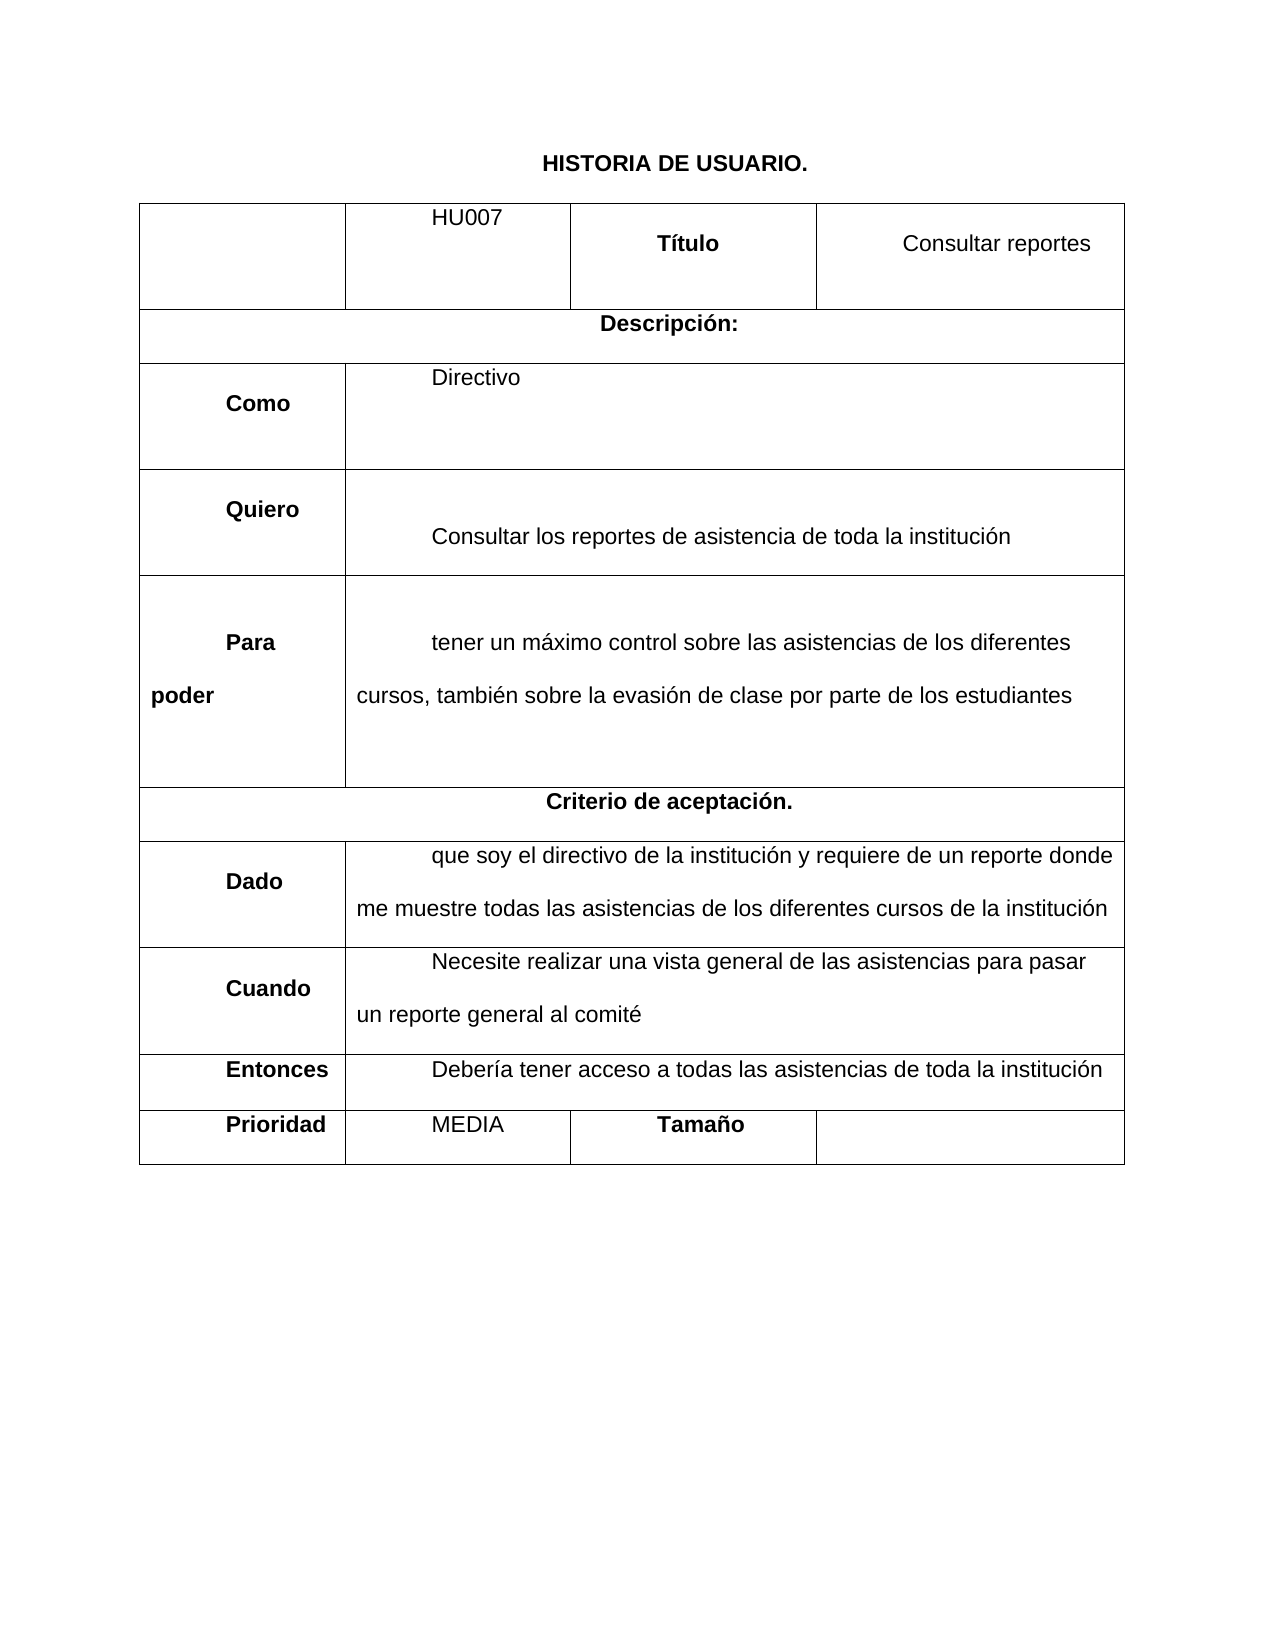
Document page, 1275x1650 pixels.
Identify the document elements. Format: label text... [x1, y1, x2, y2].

table_header Título [571, 204, 816, 309]
table_cell MEDIA [346, 1111, 570, 1164]
table_cell que soy el directivo de la institución y requiere de un reporte donde me muestre todas las asistencias de los diferentes cursos de la institución [346, 842, 1124, 947]
table_cell tener un máximo control sobre las asistencias de los diferentes cursos, también sobre la evasión de clase por parte de los estudiantes [346, 576, 1124, 787]
table_cell Directivo [346, 364, 1124, 469]
table_cell [817, 1111, 1124, 1164]
table_header Consultar reportes [817, 204, 1124, 309]
table_header HU007 [346, 204, 570, 309]
table_cell Tamaño [571, 1111, 816, 1164]
table_cell Necesite realizar una vista general de las asistencias para pasar un reporte general al comité [346, 948, 1124, 1053]
table_header [140, 204, 345, 309]
table_cell Entonces [140, 1055, 345, 1110]
subtitle HISTORIA DE USUARIO. [150, 150, 1125, 176]
table_cell Prioridad [140, 1111, 345, 1164]
table_cell Dado [140, 842, 345, 947]
table_cell Descripción: [140, 310, 1124, 363]
table_cell Criterio de aceptación. [140, 788, 1124, 841]
table_cell Como [140, 364, 345, 469]
table_cell Quiero [140, 470, 345, 575]
table_cell Debería tener acceso a todas las asistencias de toda la institución [346, 1055, 1124, 1110]
table_cell Para poder [140, 576, 345, 787]
table_cell Cuando [140, 948, 345, 1053]
table_cell Consultar los reportes de asistencia de toda la institución [346, 470, 1124, 575]
